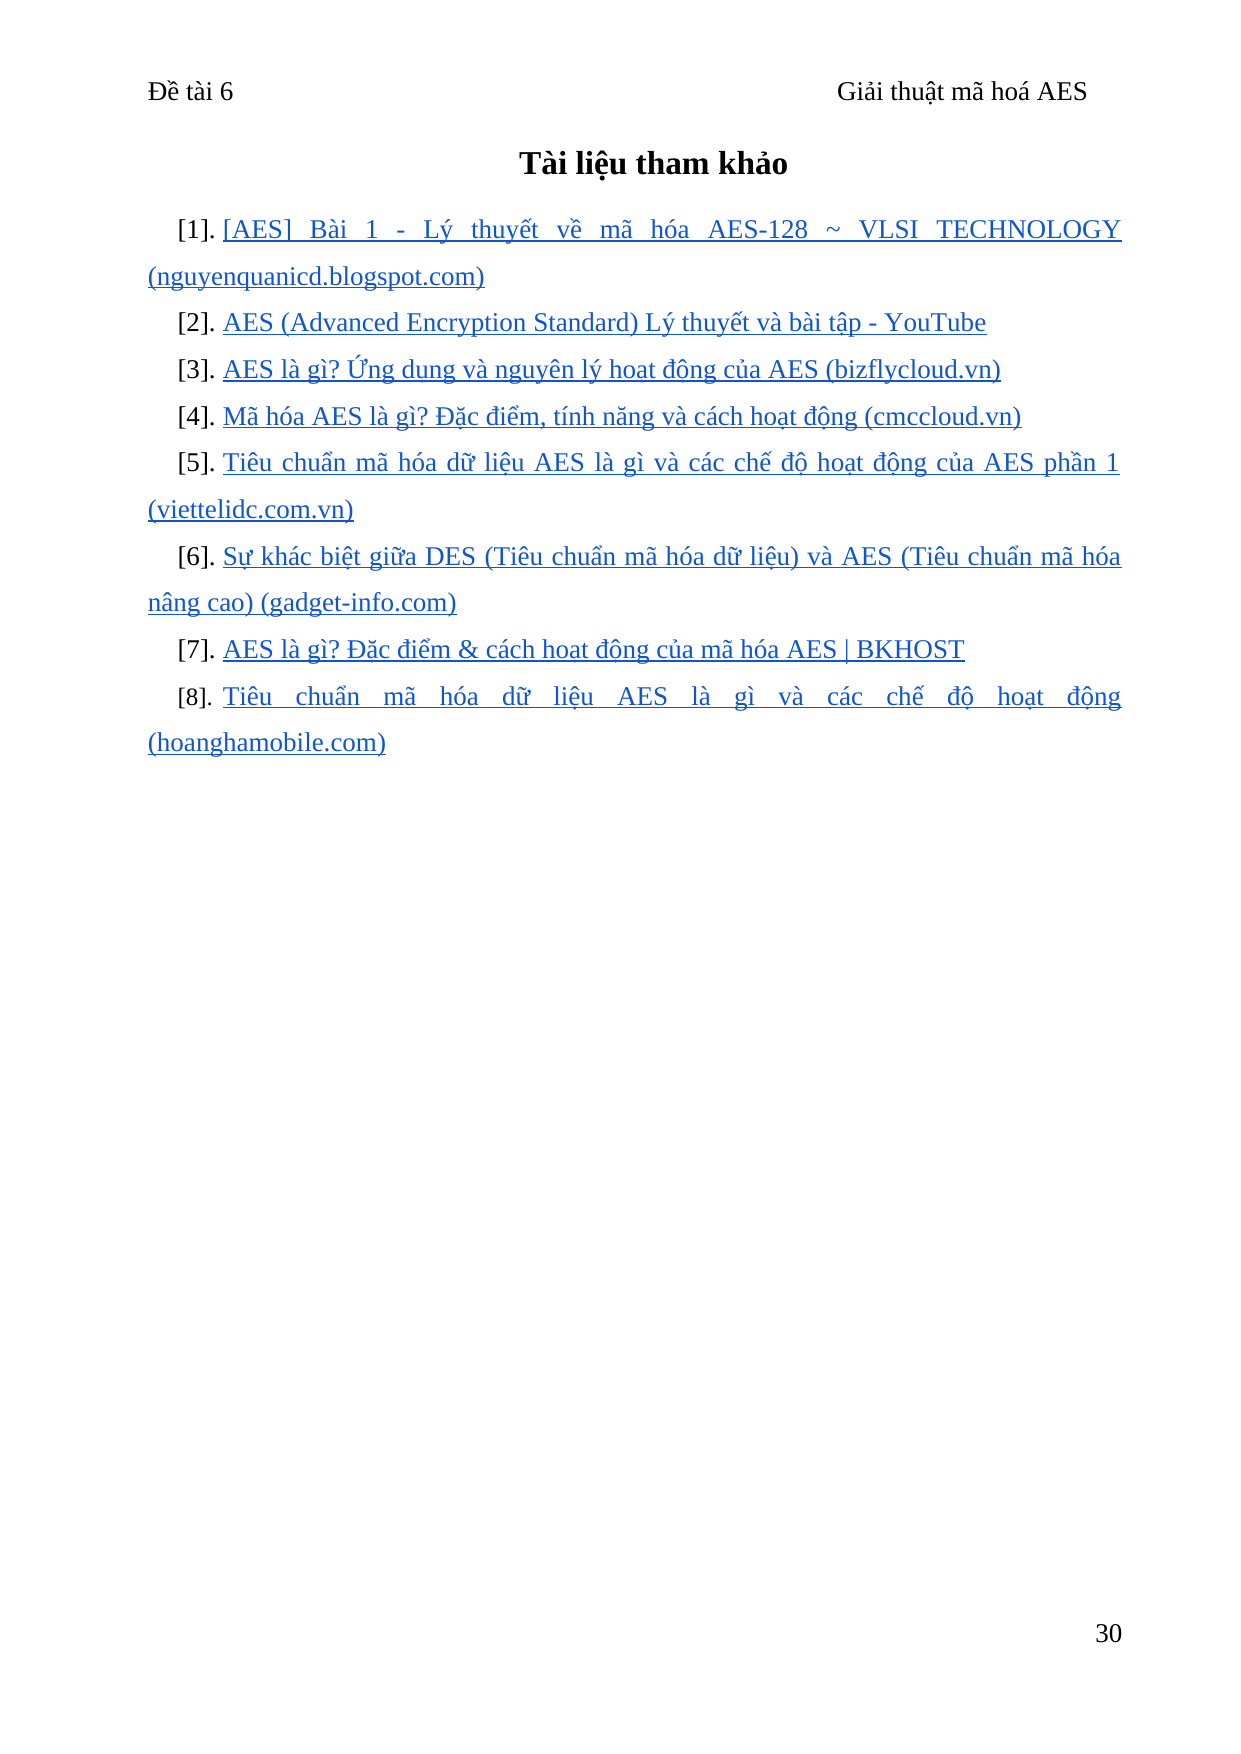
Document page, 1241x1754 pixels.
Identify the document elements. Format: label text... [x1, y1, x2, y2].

list Mã hóa AES là gì? Đặc điểm, tính năng và cách hoạt động (cmccloud.vn) [148, 400, 1122, 431]
list Tiêu chuẩn mã hóa dữ liệu AES là gì và các chế độ hoạt động (hoanghamobile.com) [148, 680, 1122, 758]
subtitle Tài liệu tham khảo [185, 143, 1122, 181]
list AES (Advanced Encryption Standard) Lý thuyết và bài tập - YouTube [148, 306, 1122, 338]
list Sự khác biệt giữa DES (Tiêu chuẩn mã hóa dữ liệu) và AES (Tiêu chuẩn mã hóa nâng cao) (gadget-info.com) [148, 540, 1122, 618]
list Tiêu chuẩn mã hóa dữ liệu AES là gì và các chế độ hoạt động của AES phần 1 (viettelidc.com.vn) [148, 446, 1122, 524]
list AES là gì? Đặc điểm & cách hoạt động của mã hóa AES | BKHOST [148, 633, 1122, 664]
list AES là gì? Ứng dụng và nguyên lý hoạt động của AES (bizflycloud.vn) [148, 353, 1122, 384]
list [AES] Bài 1 - Lý thuyết về mã hóa AES-128 ~ VLSI TECHNOLOGY (nguyenquanicd.blogspot.com) [148, 213, 1122, 291]
